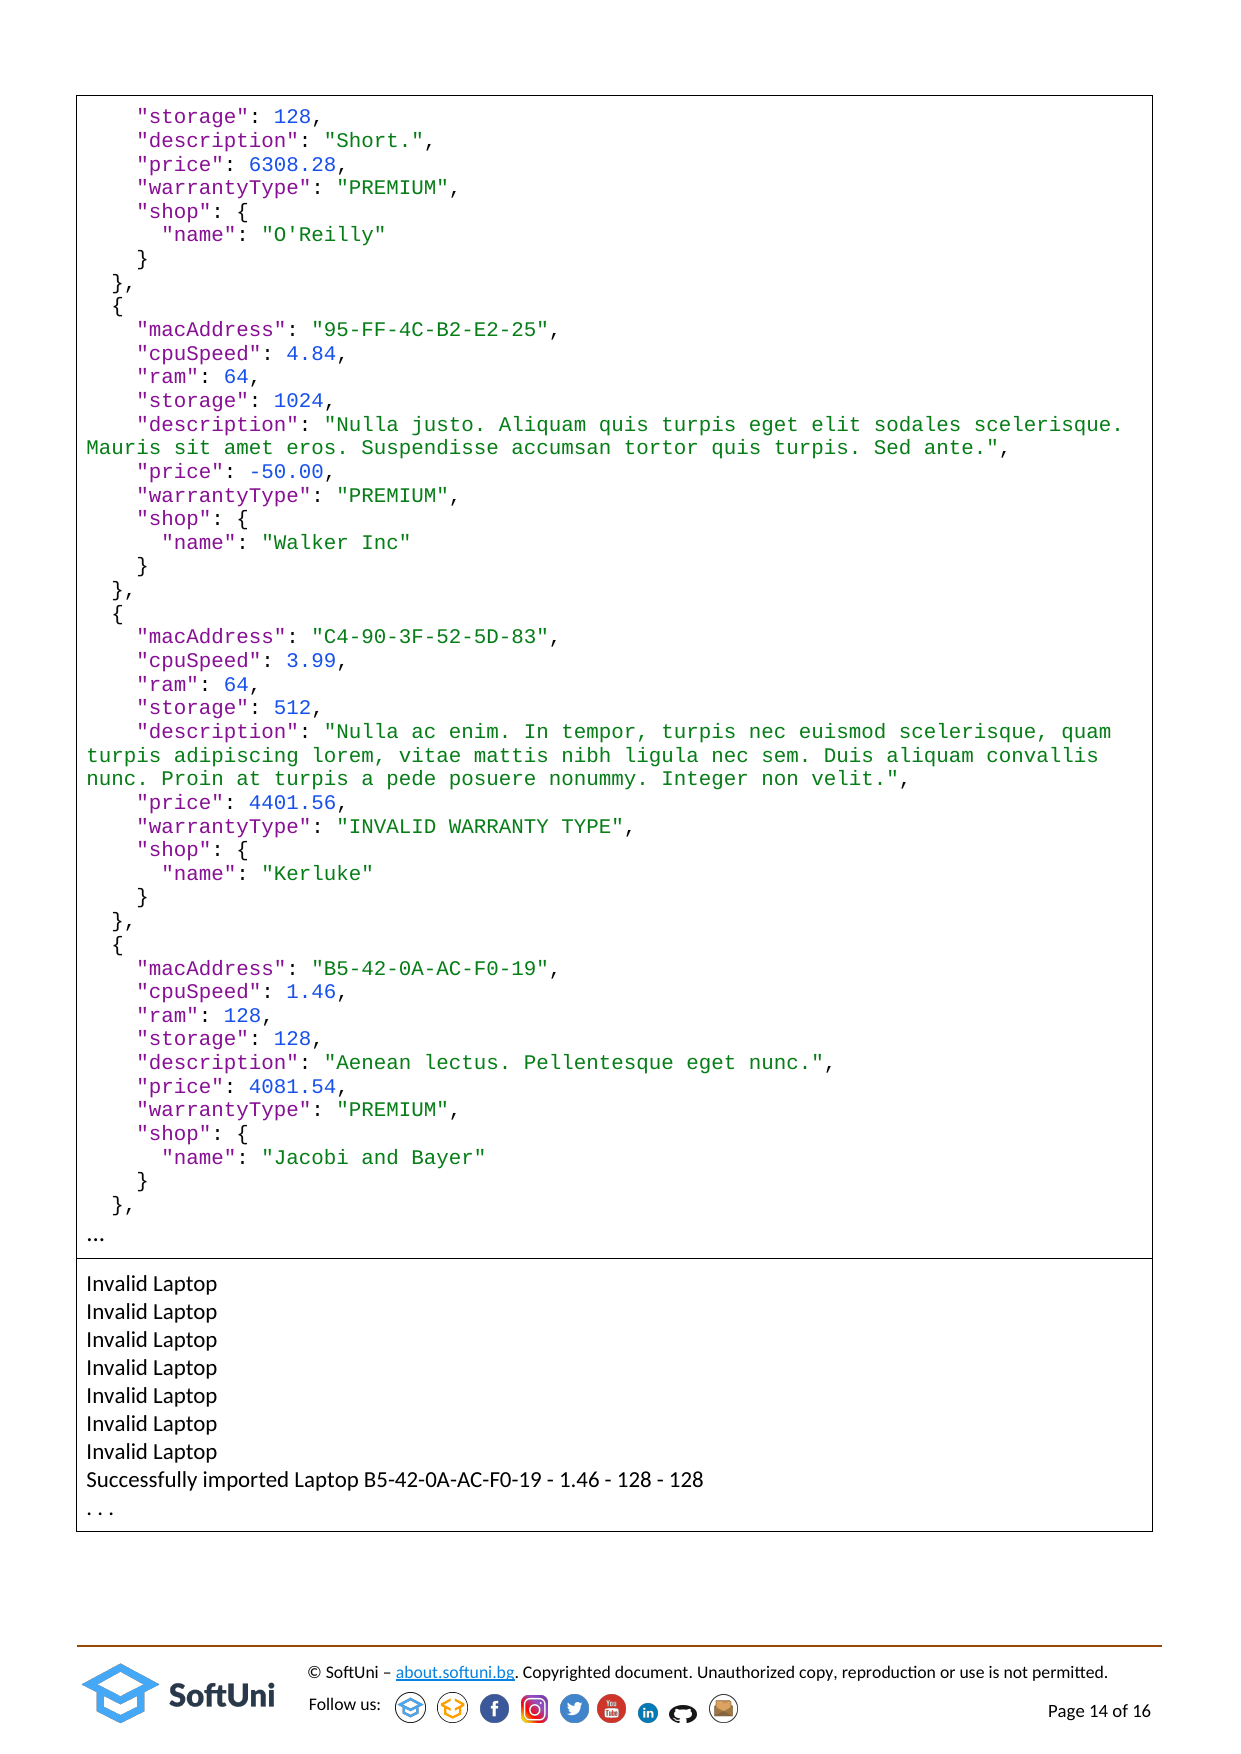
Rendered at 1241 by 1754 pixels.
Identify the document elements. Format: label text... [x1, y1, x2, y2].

picture [560, 1694, 589, 1723]
picture [597, 1694, 626, 1723]
picture [709, 1694, 738, 1723]
picture [437, 1692, 468, 1723]
table_cell Invalid Laptop Invalid Laptop Invalid Laptop Invalid Laptop Invalid Laptop Invalid Laptop Invalid Laptop Successfully imported Laptop B5-42-0A-AC-F0-19 - 1.46 - 128 - 128 . . . [77, 1259, 1152, 1531]
picture [669, 1705, 697, 1723]
picture [521, 1695, 548, 1723]
picture [395, 1692, 426, 1723]
picture [480, 1694, 509, 1723]
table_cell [77, 96, 1152, 1258]
picture [75, 1657, 281, 1729]
